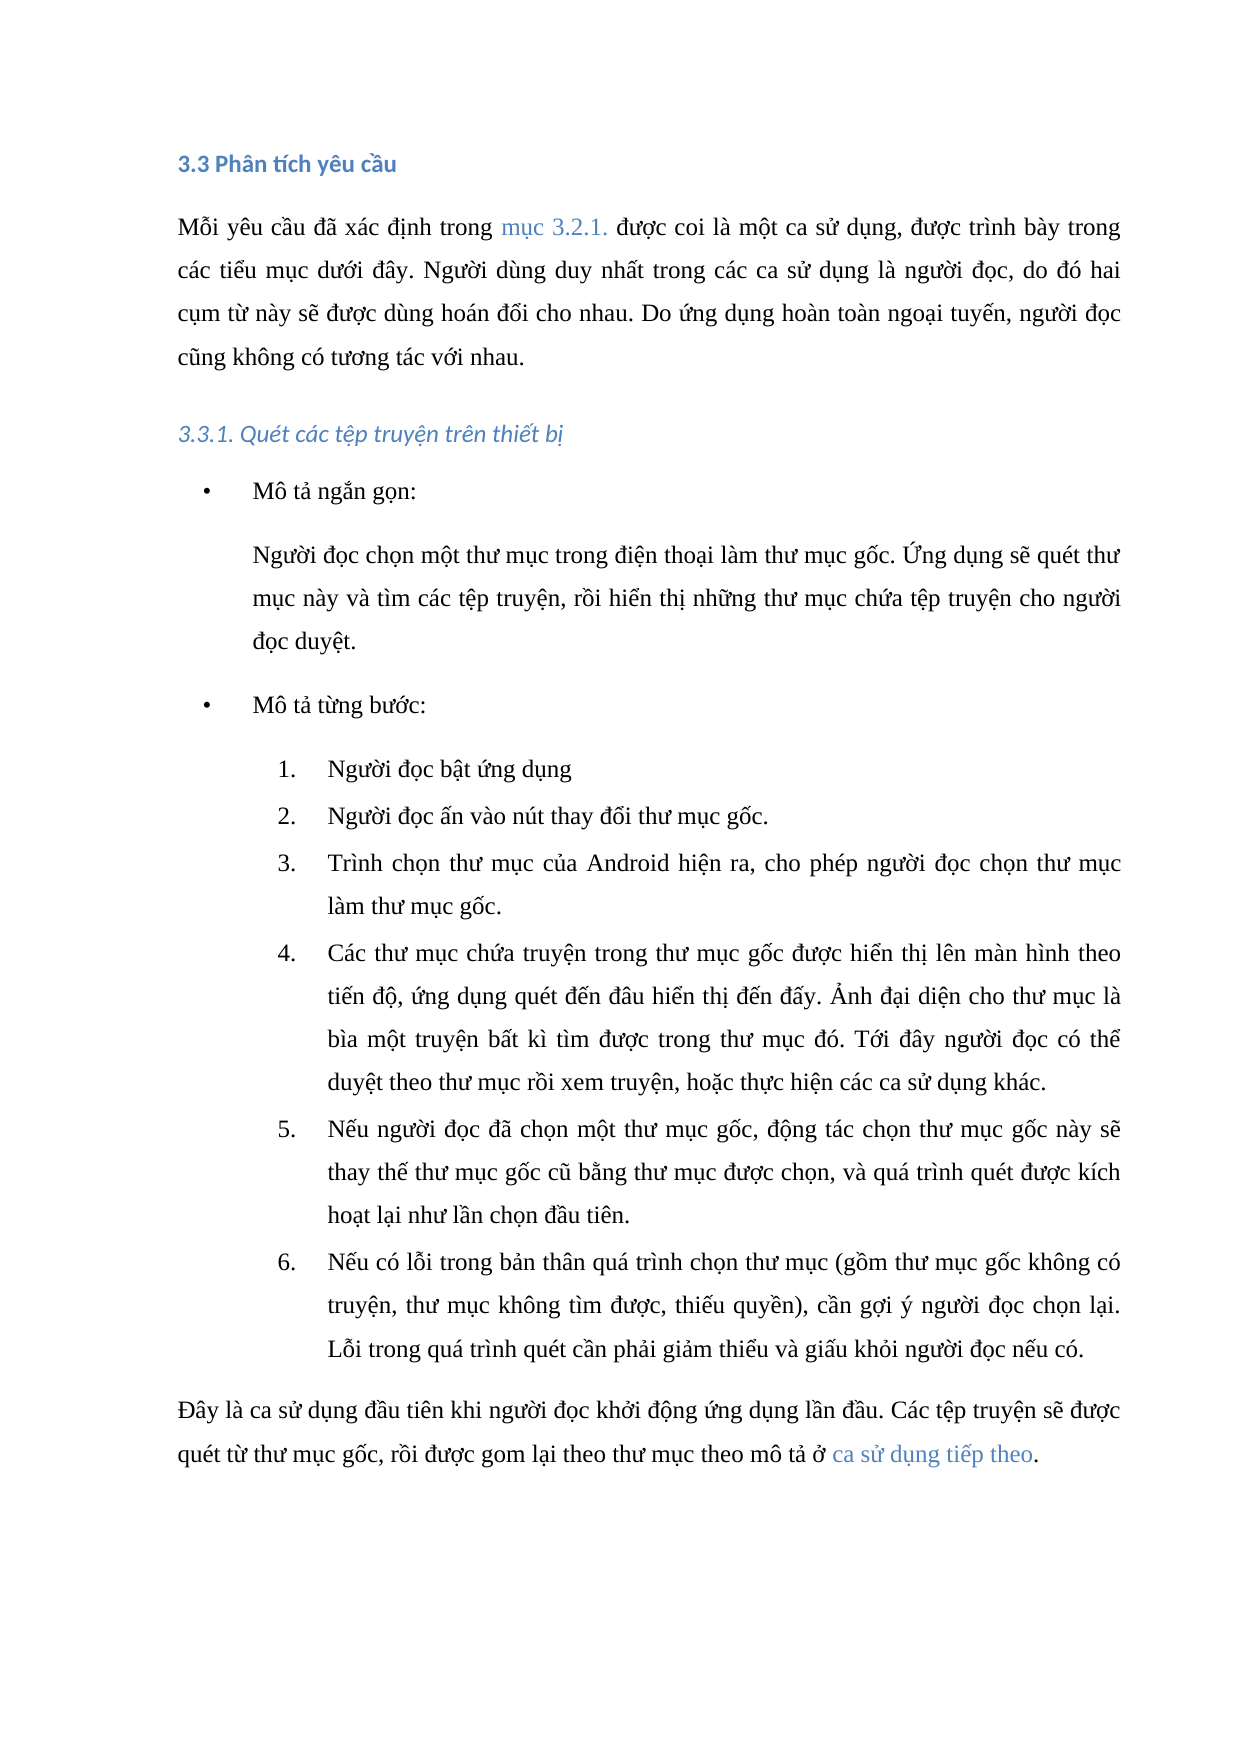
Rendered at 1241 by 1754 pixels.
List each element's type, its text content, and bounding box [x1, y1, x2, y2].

subtitle 3.3.1. Quét các tệp truyện trên thiết bị [177, 418, 1122, 448]
subtitle 3.3 Phân tích yêu cầu [177, 148, 1122, 178]
list Người đọc chọn một thư mục trong điện thoại làm thư mục gốc. Ứng dụng sẽ quét thư mục này và tìm các tệp truyện, rồi hiển thị những thư mục chứa tệp truyện cho người đọc duyệt. [202, 540, 1122, 655]
list Mô tả ngắn gọn: [202, 476, 1122, 505]
list Nếu có lỗi trong bản thân quá trình chọn thư mục (gồm thư mục gốc không có truyện, thư mục không tìm được, thiếu quyền), cần gợi ý người đọc chọn lại. Lỗi trong quá trình quét cần phải giảm thiểu và giấu khỏi người đọc nếu có. [277, 1247, 1122, 1362]
list Người đọc ấn vào nút thay đổi thư mục gốc. [277, 801, 1122, 830]
list Nếu người đọc đã chọn một thư mục gốc, động tác chọn thư mục gốc này sẽ thay thế thư mục gốc cũ bằng thư mục được chọn, và quá trình quét được kích hoạt lại như lần chọn đầu tiên. [277, 1114, 1122, 1229]
text Mỗi yêu cầu đã xác định trong mục 3.2.1. được coi là một ca sử dụng, được trình bày trong các tiểu mục dưới đây. Người dùng duy nhất trong các ca sử dụng là người đọc, do đó hai cụm từ này sẽ được dùng hoán đổi cho nhau. Do ứng dụng hoàn toàn ngoại tuyến, người đọc cũng không có tương tác với nhau. [177, 212, 1122, 370]
text Đây là ca sử dụng đầu tiên khi người đọc khởi động ứng dụng lần đầu. Các tệp truyện sẽ được quét từ thư mục gốc, rồi được gom lại theo thư mục theo mô tả ở ca sử dụng tiếp theo. [177, 1396, 1122, 1467]
list Người đọc bật ứng dụng [277, 754, 1122, 783]
list Mô tả từng bước: [202, 690, 1122, 719]
list Trình chọn thư mục của Android hiện ra, cho phép người đọc chọn thư mục làm thư mục gốc. [277, 848, 1122, 920]
list Các thư mục chứa truyện trong thư mục gốc được hiển thị lên màn hình theo tiến độ, ứng dụng quét đến đâu hiển thị đến đấy. Ảnh đại diện cho thư mục là bìa một truyện bất kì tìm được trong thư mục đó. Tới đây người đọc có thể duyệt theo thư mục rồi xem truyện, hoặc thực hiện các ca sử dụng khác. [277, 938, 1122, 1096]
